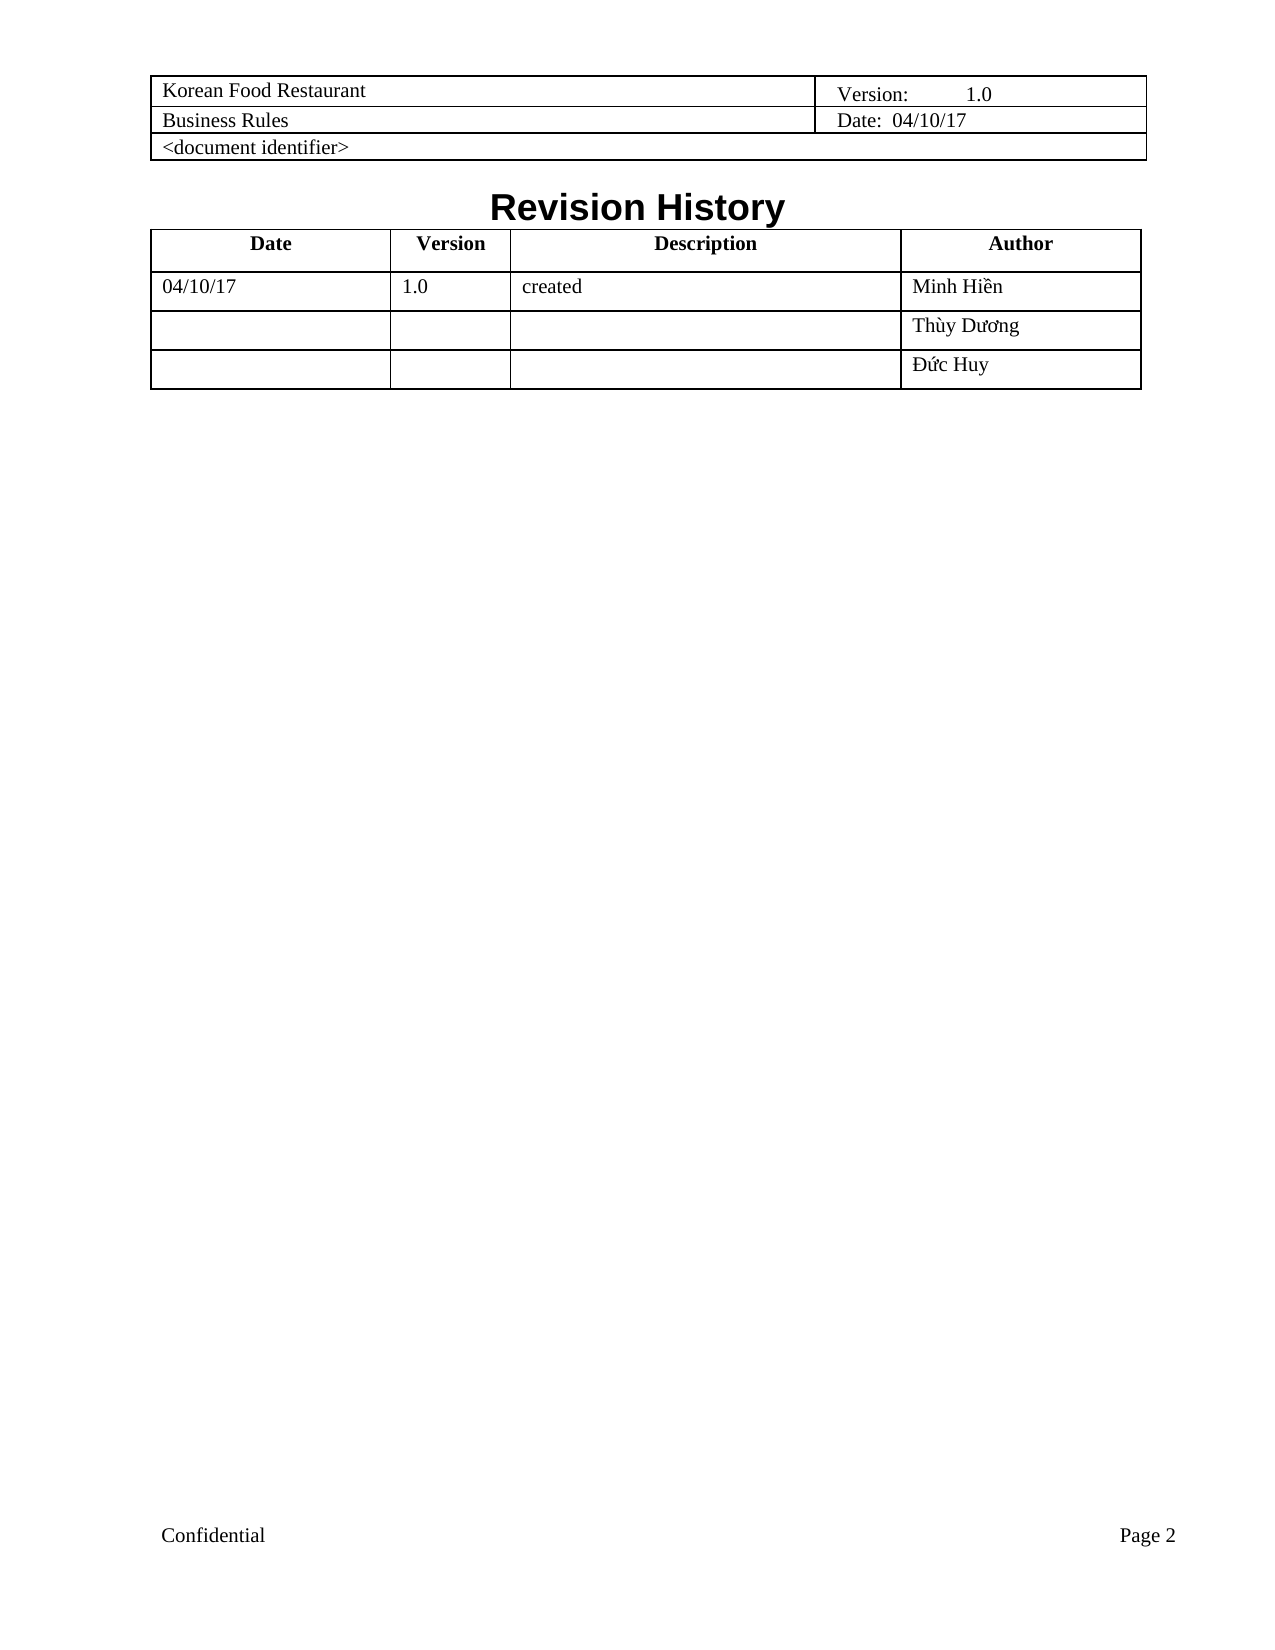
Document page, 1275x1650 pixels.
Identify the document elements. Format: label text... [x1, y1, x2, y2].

table_cell 04/10/17 [152, 273, 390, 310]
table_cell [391, 312, 510, 349]
table_cell [511, 351, 900, 388]
table_header Version [391, 230, 510, 271]
table_cell created [511, 273, 900, 310]
table_cell [152, 351, 390, 388]
title Revision History [150, 185, 1125, 228]
table_cell Minh Hiền [902, 273, 1140, 310]
table_cell [511, 312, 900, 349]
table_header Description [511, 230, 900, 271]
table_cell 1.0 [391, 273, 510, 310]
table_cell [152, 312, 390, 349]
table_header Author [902, 230, 1140, 271]
table_header Date [152, 230, 390, 271]
table_cell Thùy Dương [902, 312, 1140, 349]
table_cell Đức Huy [902, 351, 1140, 388]
table_cell [391, 351, 510, 388]
